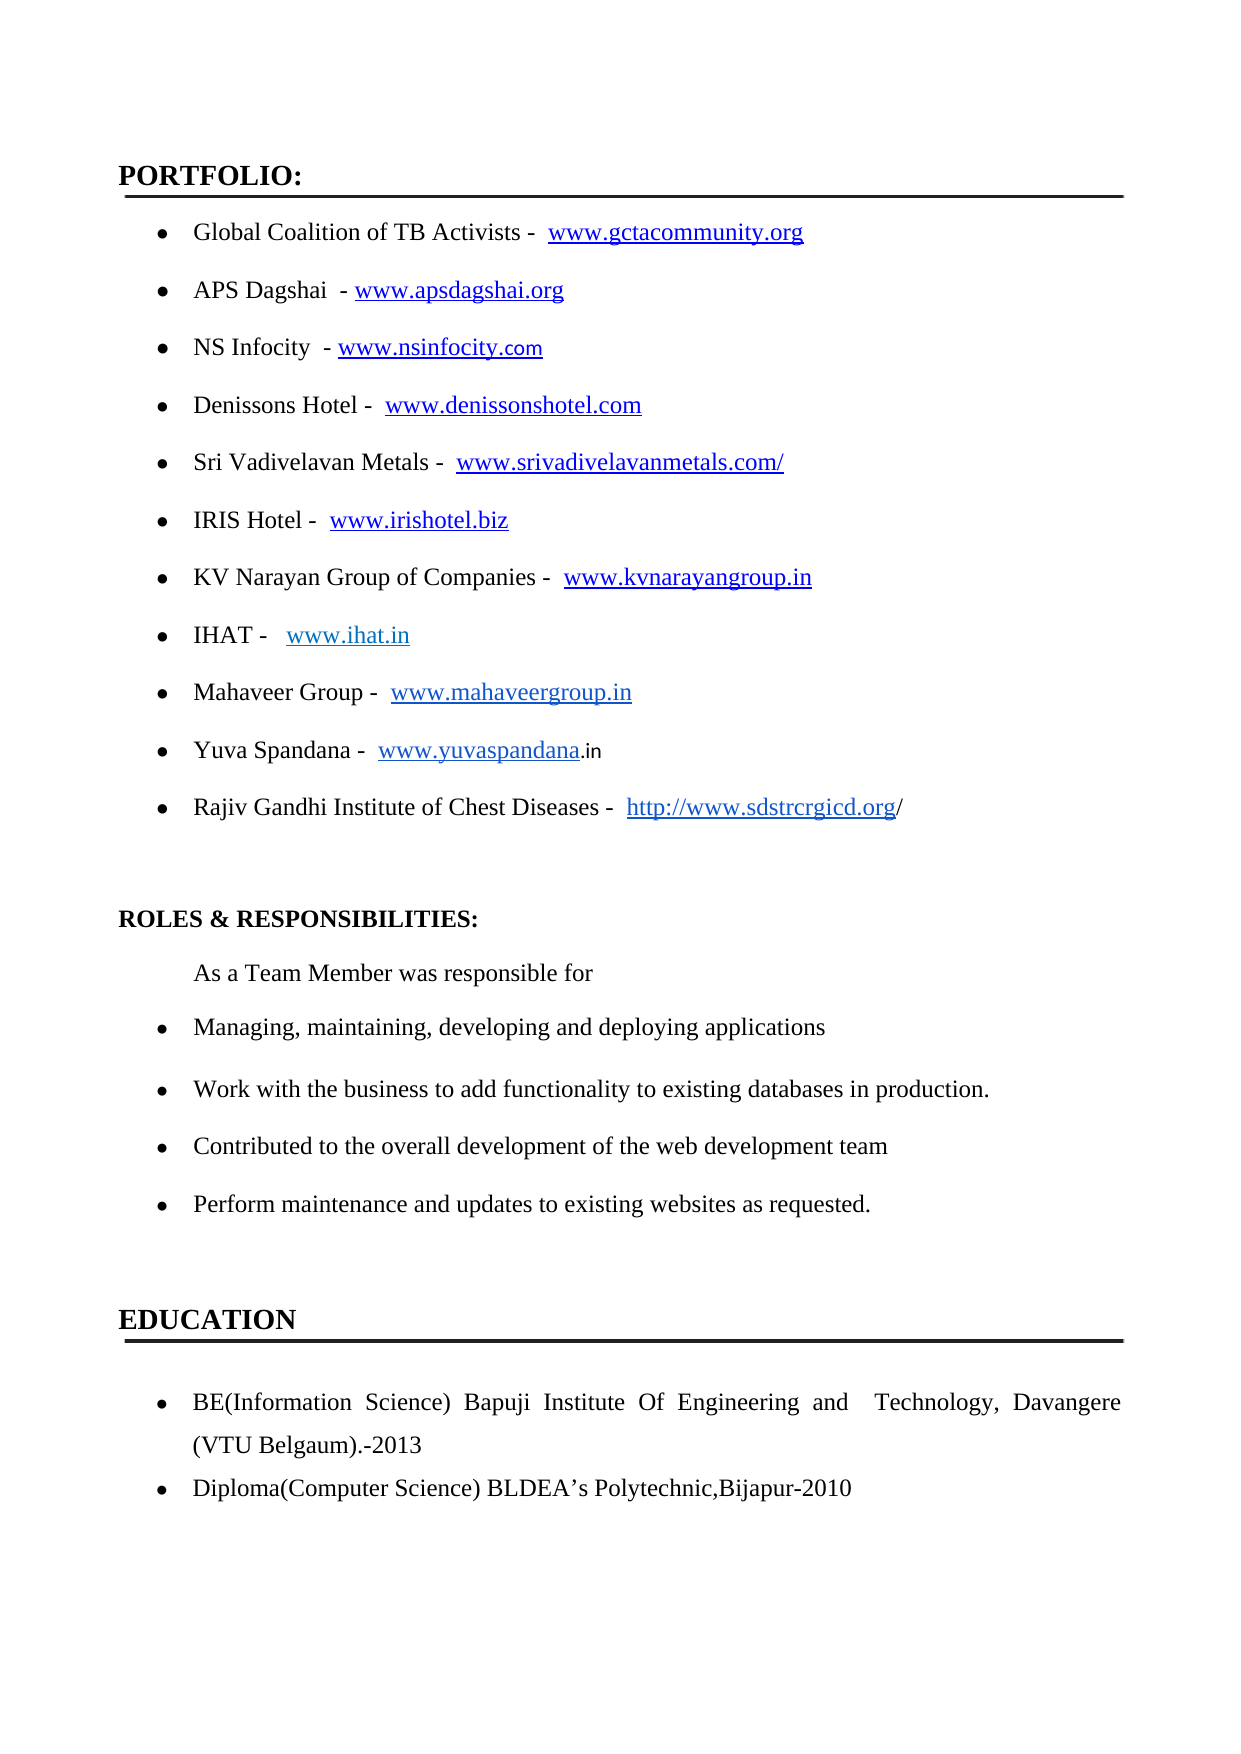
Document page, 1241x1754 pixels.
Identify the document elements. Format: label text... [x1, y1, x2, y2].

list APS Dagshai - www.apsdagshai.org [156, 275, 1122, 304]
list Work with the business to add functionality to existing databases in production. [156, 1074, 1122, 1102]
list KV Narayan Group of Companies - www.kvnarayangroup.in [156, 562, 1122, 591]
list Sri Vadivelavan Metals - www.srivadivelavanmetals.com/ [156, 447, 1122, 476]
list BE(Information Science) Bapuji Institute Of Engineering and Technology, Davangere (VTU Belgaum).-2013 [155, 1387, 1122, 1459]
list Perform maintenance and updates to existing websites as requested. [156, 1189, 1122, 1217]
text PORTFOLIO: [118, 158, 1122, 192]
list Contributed to the overall development of the web development team [156, 1131, 1122, 1160]
list IHAT - www.ihat.in [156, 620, 1122, 649]
text ROLES & RESPONSIBILITIES: [118, 904, 1122, 933]
list Managing, maintaining, developing and deploying applications [156, 1012, 1122, 1040]
text EDUCATION [118, 1302, 1122, 1336]
list NS Infocity - www.nsinfocity.com [156, 332, 1122, 361]
picture [124, 1339, 1125, 1343]
text As a Team Member was responsible for [118, 958, 1122, 986]
list Global Coalition of TB Activists - www.gctacommunity.org [156, 217, 1122, 246]
list Denissons Hotel - www.denissonshotel.com [156, 390, 1122, 419]
list Diploma(Computer Science) BLDEA’s Polytechnic,Bijapur-2010 [155, 1473, 1122, 1502]
list Yuva Spandana - www.yuvaspandana.in [156, 735, 1122, 764]
list IRIS Hotel - www.irishotel.biz [156, 505, 1122, 534]
list Rajiv Gandhi Institute of Chest Diseases - http://www.sdstrcrgicd.org/ [156, 792, 1122, 821]
list Mahaveer Group - www.mahaveergroup.in [156, 677, 1122, 706]
